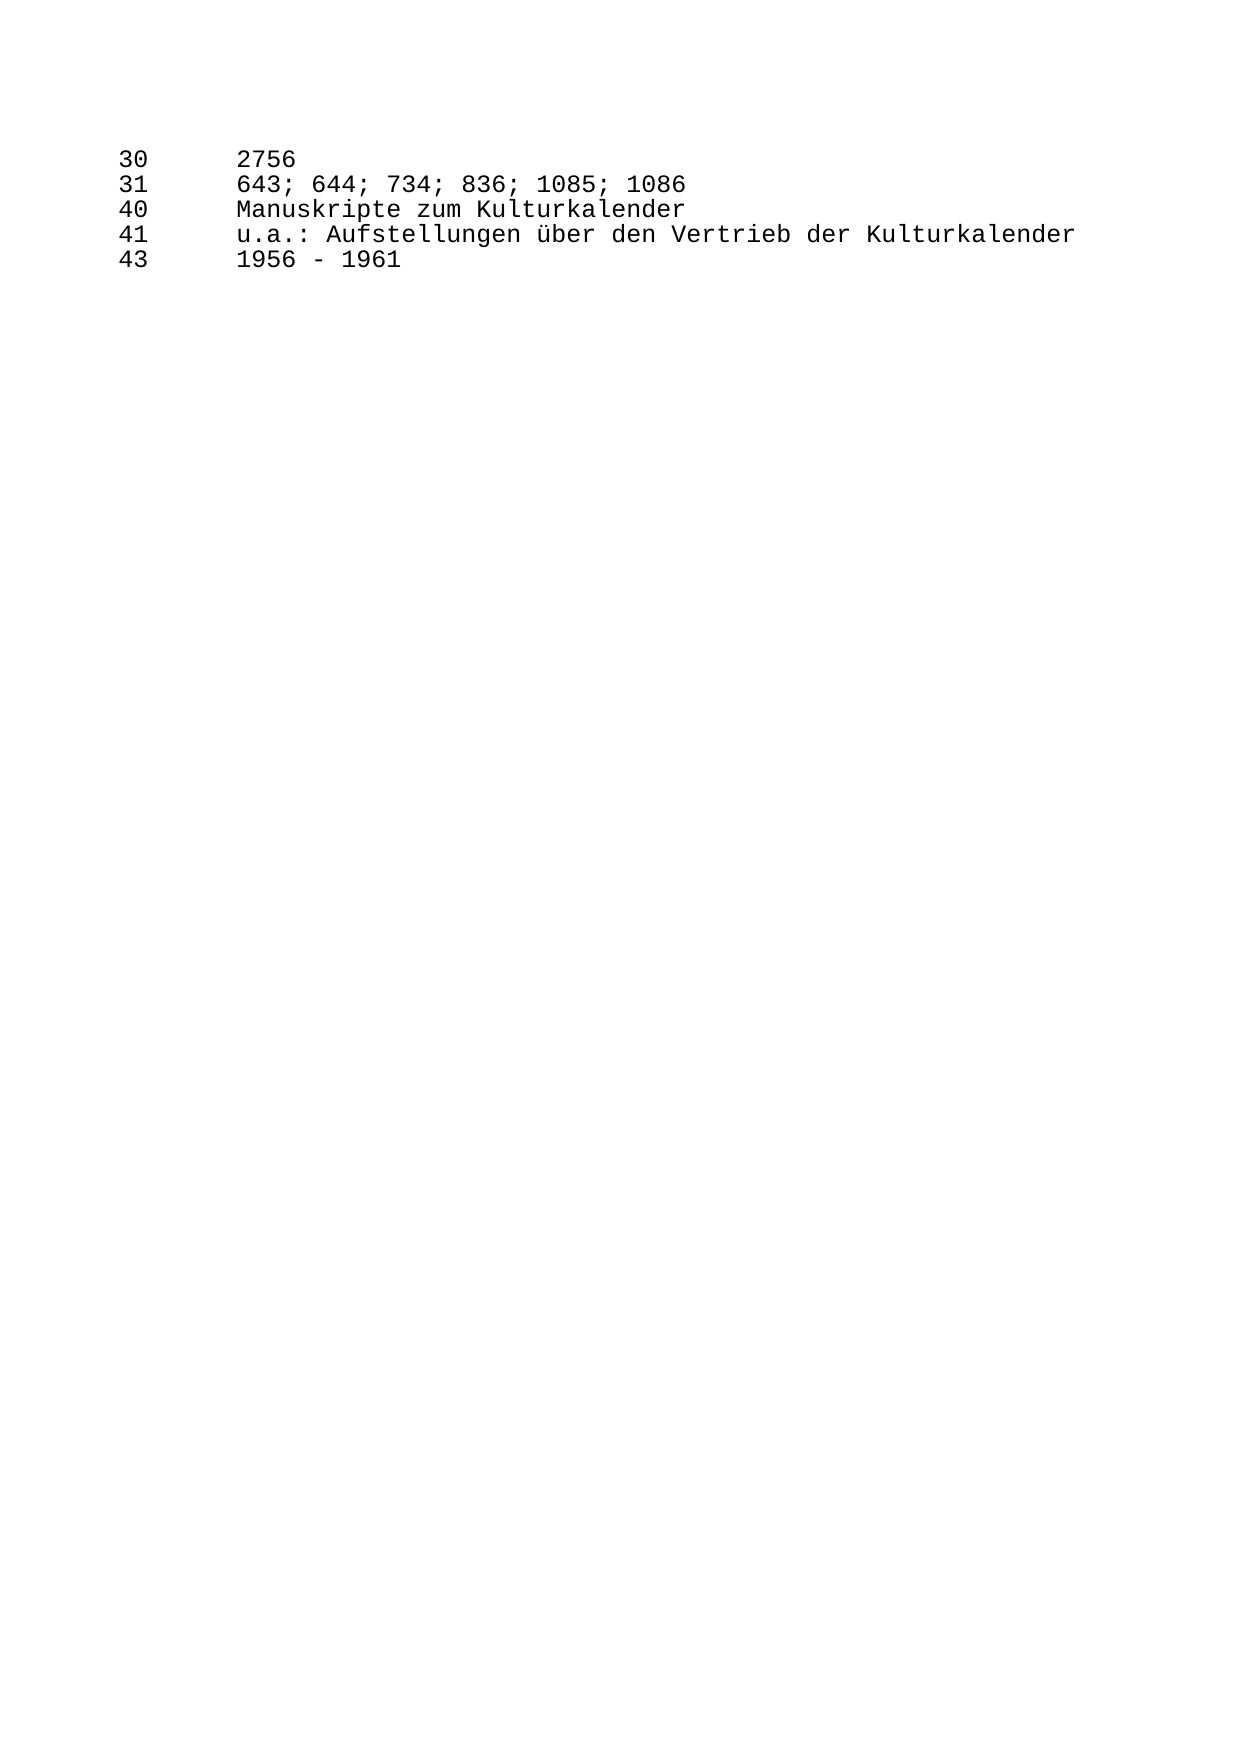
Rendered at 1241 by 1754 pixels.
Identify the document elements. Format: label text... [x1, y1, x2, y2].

text 41 u.a.: Aufstellungen über den Vertrieb der Kulturkalender [118, 223, 1122, 248]
text 43 1956 - 1961 [118, 248, 1122, 273]
text 30 2756 [118, 148, 1122, 173]
text 31 643; 644; 734; 836; 1085; 1086 [118, 173, 1122, 198]
text 40 Manuskripte zumt[<Bitterfelder> Kulturkalender]t [118, 198, 1122, 223]
